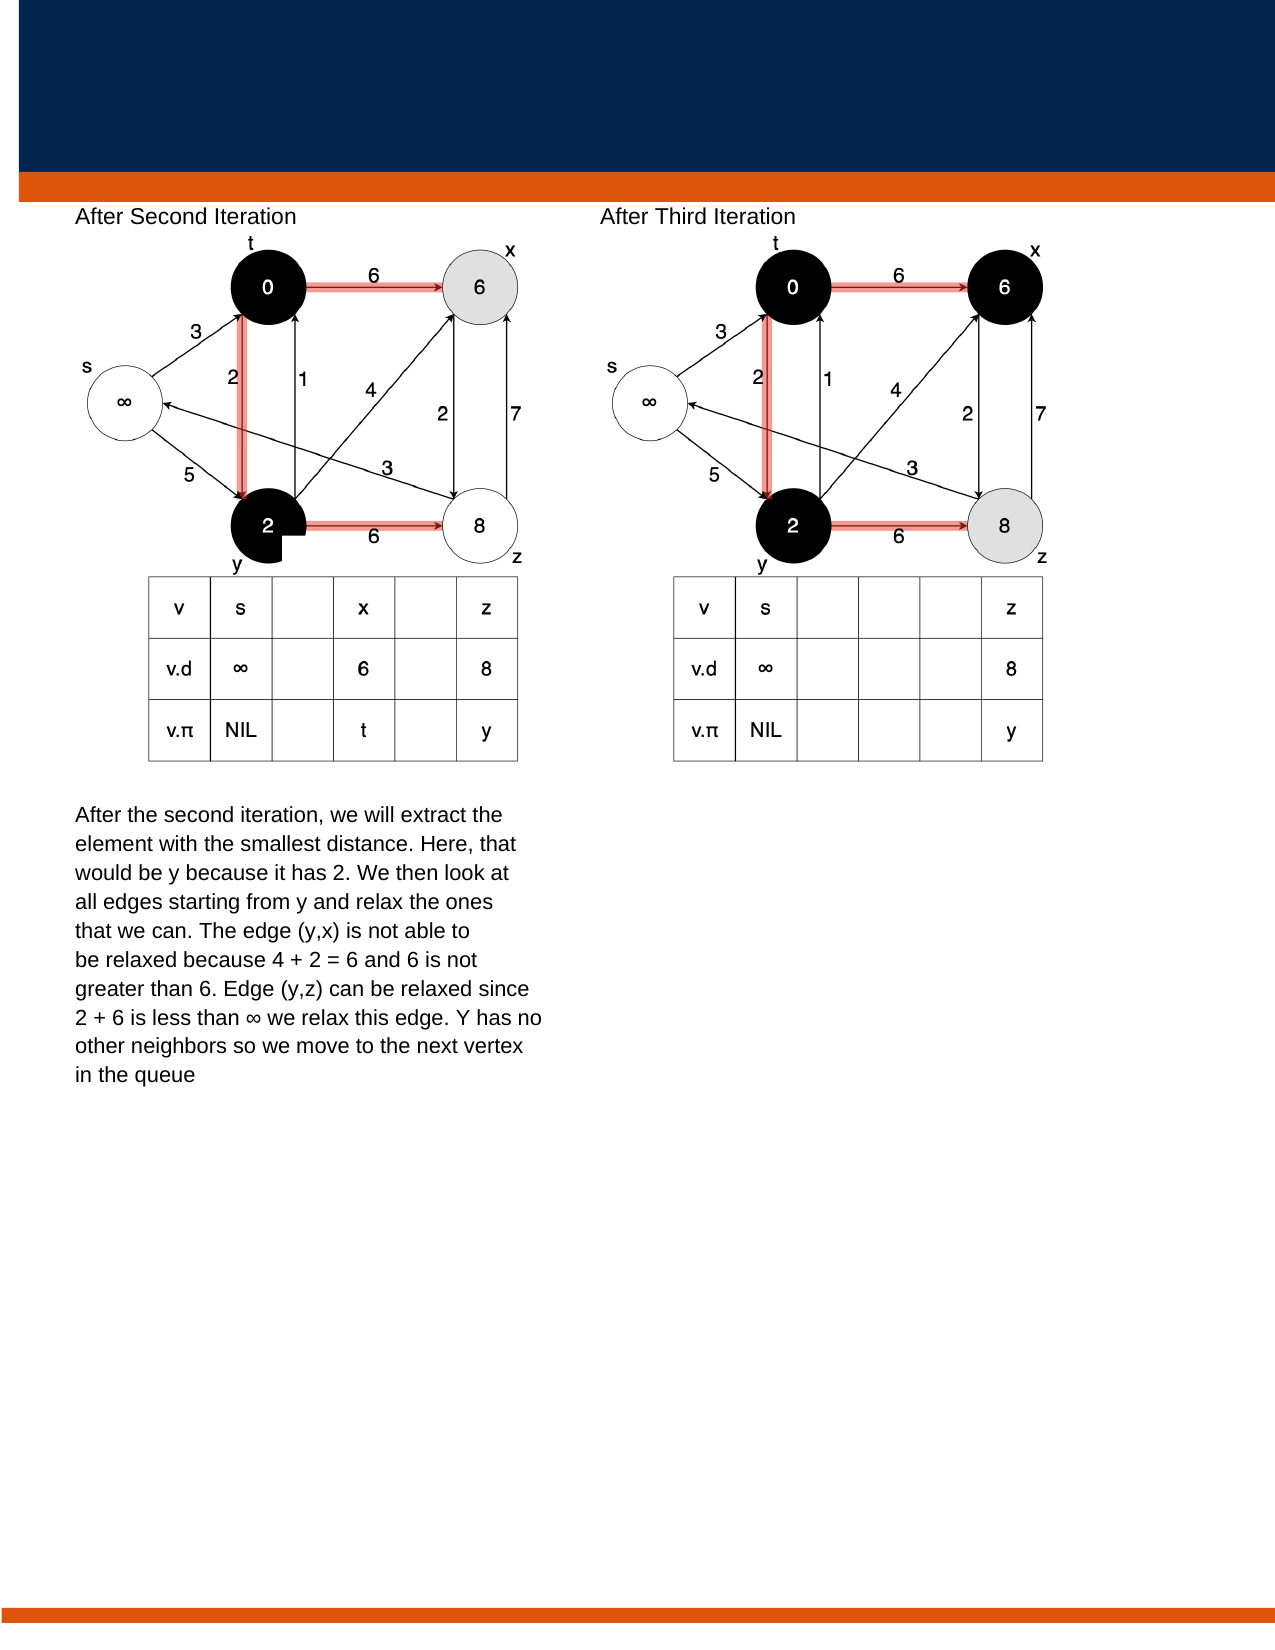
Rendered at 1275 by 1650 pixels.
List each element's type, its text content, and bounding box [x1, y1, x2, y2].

text would be y because it has 2. We then look at [75, 859, 1200, 885]
text be relaxed because 4 + 2 = 6 and 6 is not [75, 946, 1200, 972]
text greater than 6. Edge (y,z) can be relaxed since [75, 975, 1200, 1001]
picture [75, 233, 525, 772]
text that we can. The edge (y,x) is not able to [75, 917, 1200, 943]
text other neighbors so we move to the next vertex [75, 1033, 1200, 1058]
text After the second iteration, we will extract the [75, 802, 1200, 827]
text 2 + 6 is less than ∞ we relax this edge. Y has no [75, 1004, 1200, 1029]
text all edges starting from y and relax the ones [75, 888, 1200, 914]
text element with the smallest distance. Here, that [75, 831, 1200, 856]
picture [600, 233, 1050, 772]
text in the queue [75, 1062, 1200, 1087]
